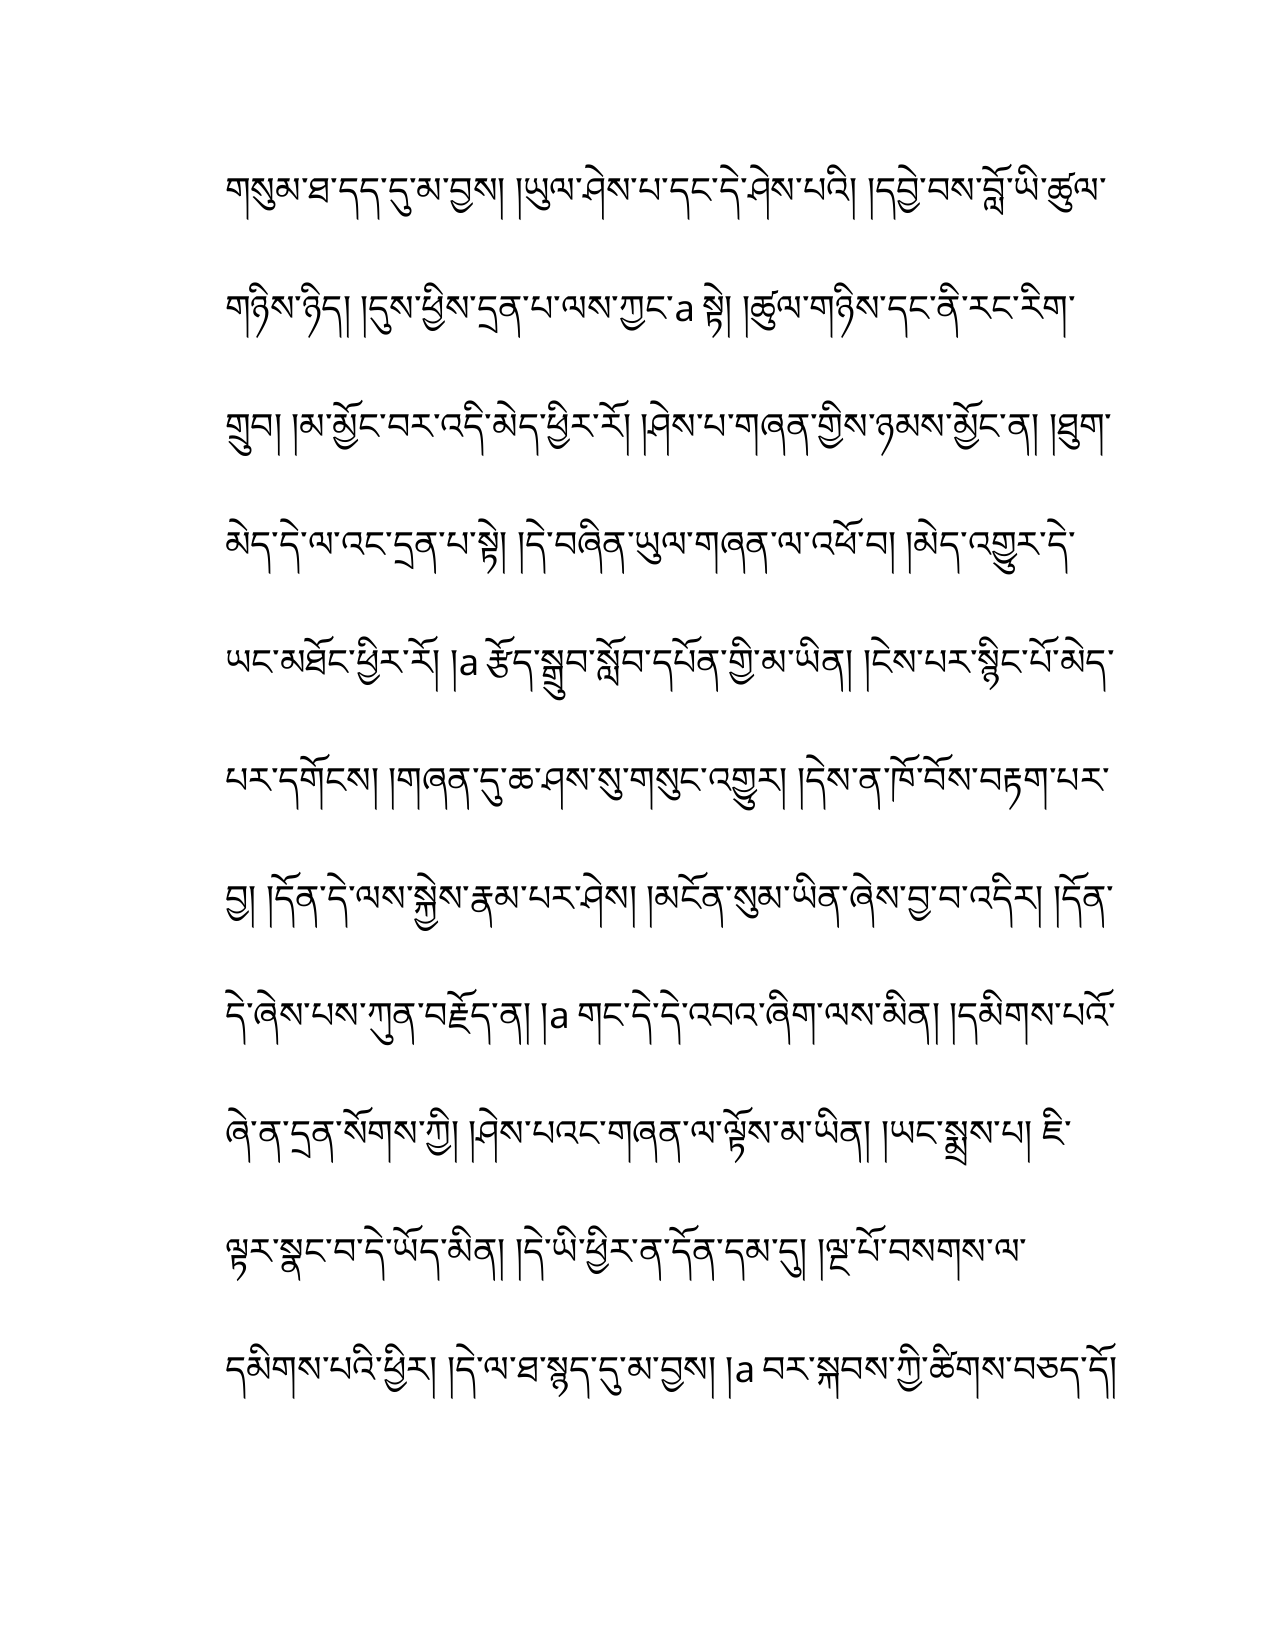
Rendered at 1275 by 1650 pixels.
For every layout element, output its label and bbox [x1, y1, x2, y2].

list [187, 150, 1125, 1432]
